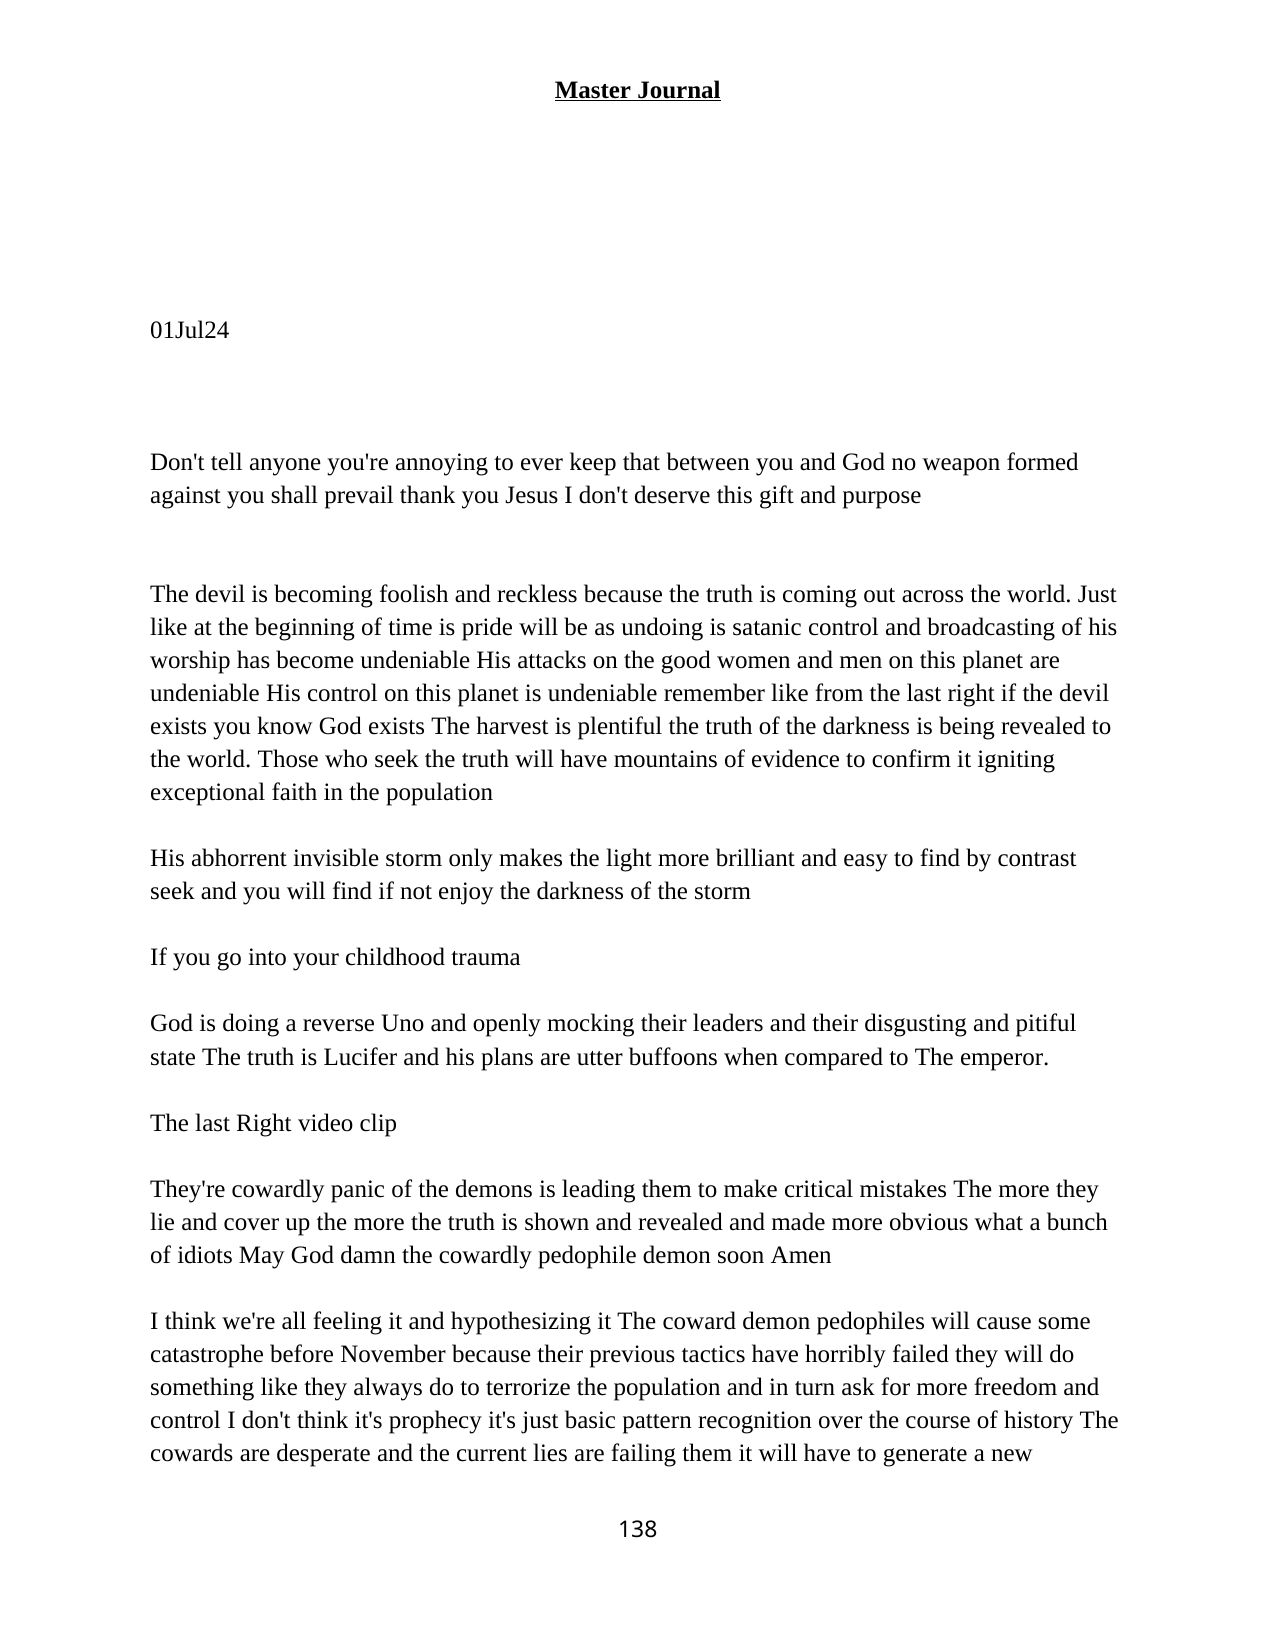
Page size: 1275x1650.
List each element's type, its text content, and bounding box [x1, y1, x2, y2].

text The devil is becoming foolish and reckless because the truth is coming out across the world. Just like at the beginning of time is pride will be as undoing is satanic control and broadcasting of his worship has become undeniable His attacks on the good women and men on this planet are undeniable His control on this planet is undeniable remember like from the last right if the devil exists you know God exists The harvest is plentiful the truth of the darkness is being revealed to the world. Those who seek the truth will have mountains of evidence to confirm it igniting exceptional faith in the population [150, 579, 1125, 806]
text Don't tell anyone you're annoying to ever keep that between you and God no weapon formed against you shall prevail thank you Jesus I don't deserve this gift and purpose [150, 447, 1125, 509]
text His abhorrent invisible storm only makes the light more brilliant and easy to find by contrast seek and you will find if not enjoy the darkness of the storm [150, 843, 1125, 905]
text 01Jul24 [150, 315, 1125, 344]
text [150, 1306, 1125, 1467]
text God is doing a reverse Uno and openly mocking their leaders and their disgusting and pitiful state The truth is Lucifer and his plans are utter buffoons when compared to The emperor. [150, 1008, 1125, 1070]
text The last Right video clip [150, 1108, 1125, 1136]
text If you go into your childhood trauma [150, 942, 1125, 971]
text They're cowardly panic of the demons is leading them to make critical mistakes The more they lie and cover up the more the truth is shown and revealed and made more obvious what a bunch of idiots May God damn the cowardly pedophile demon soon Amen [150, 1174, 1125, 1268]
